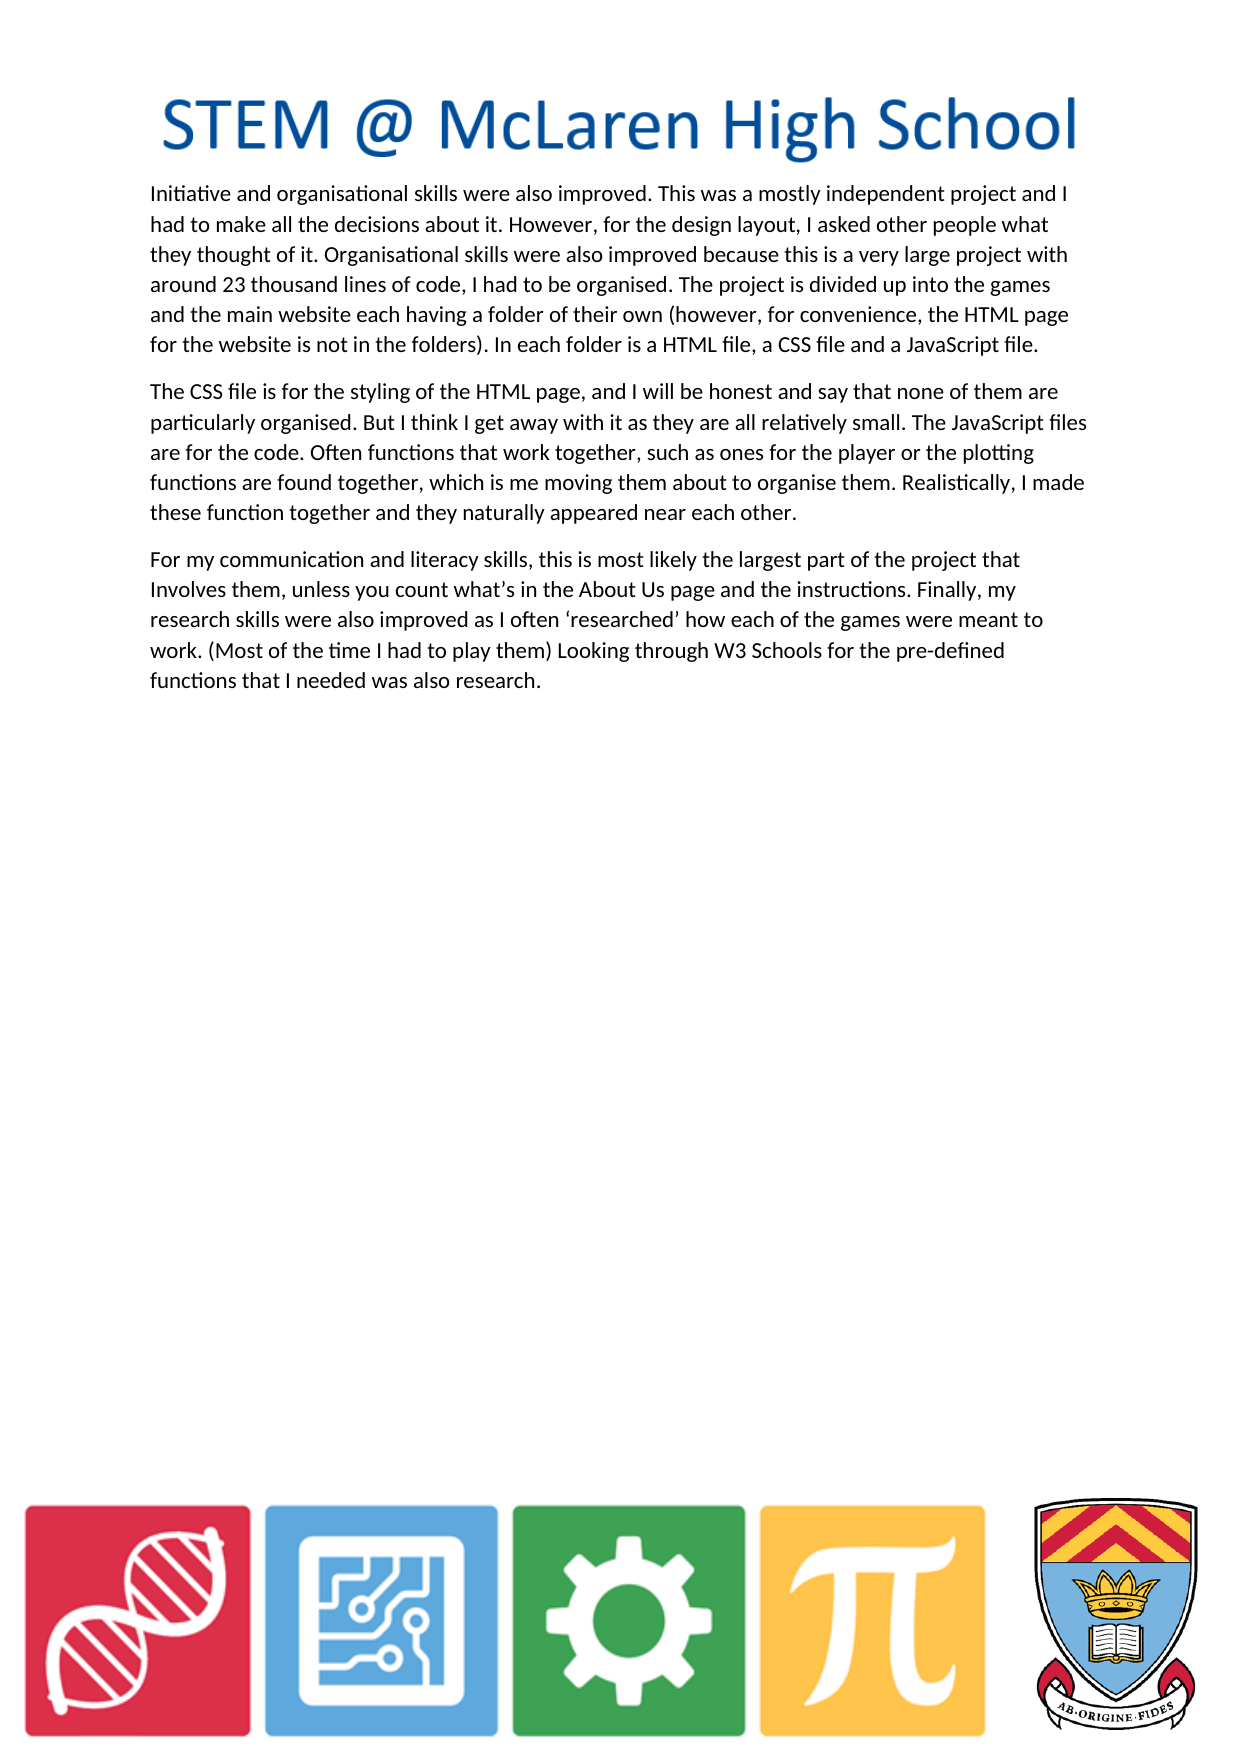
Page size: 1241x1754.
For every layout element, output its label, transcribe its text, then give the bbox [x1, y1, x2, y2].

text For my communication and literacy skills, this is most likely the largest part of the project that Involves them, unless you count what’s in the About Us page and the instructions. Finally, my research skills were also improved as I often ‘researched’ how each of the games were meant to work. (Most of the time I had to play them) Looking through W3 Schools for the pre-defined functions that I needed was also research. [150, 545, 1090, 694]
text Initiative and organisational skills were also improved. This was a mostly independent project and I had to make all the decisions about it. However, for the design layout, I asked other people what they thought of it. Organisational skills were also improved because this is a very large project with around 23 thousand lines of code, I had to be organised. The project is divided up into the games and the main website each having a folder of their own (however, for convenience, the HTML page for the website is not in the folders). In each folder is a HTML file, a CSS file and a JavaScript file. [150, 180, 1090, 358]
picture [23, 1502, 991, 1740]
text The CSS file is for the styling of the HTML page, and I will be honest and say that none of them are particularly organised. But I think I get away with it as they are all relatively small. The JavaScript files are for the code. Often functions that work together, such as ones for the player or the plotting functions are found together, which is me moving them about to organise them. Realistically, I made these function together and they naturally appeared near each other. [150, 377, 1090, 526]
picture [1016, 1476, 1217, 1740]
picture [150, 73, 1091, 180]
